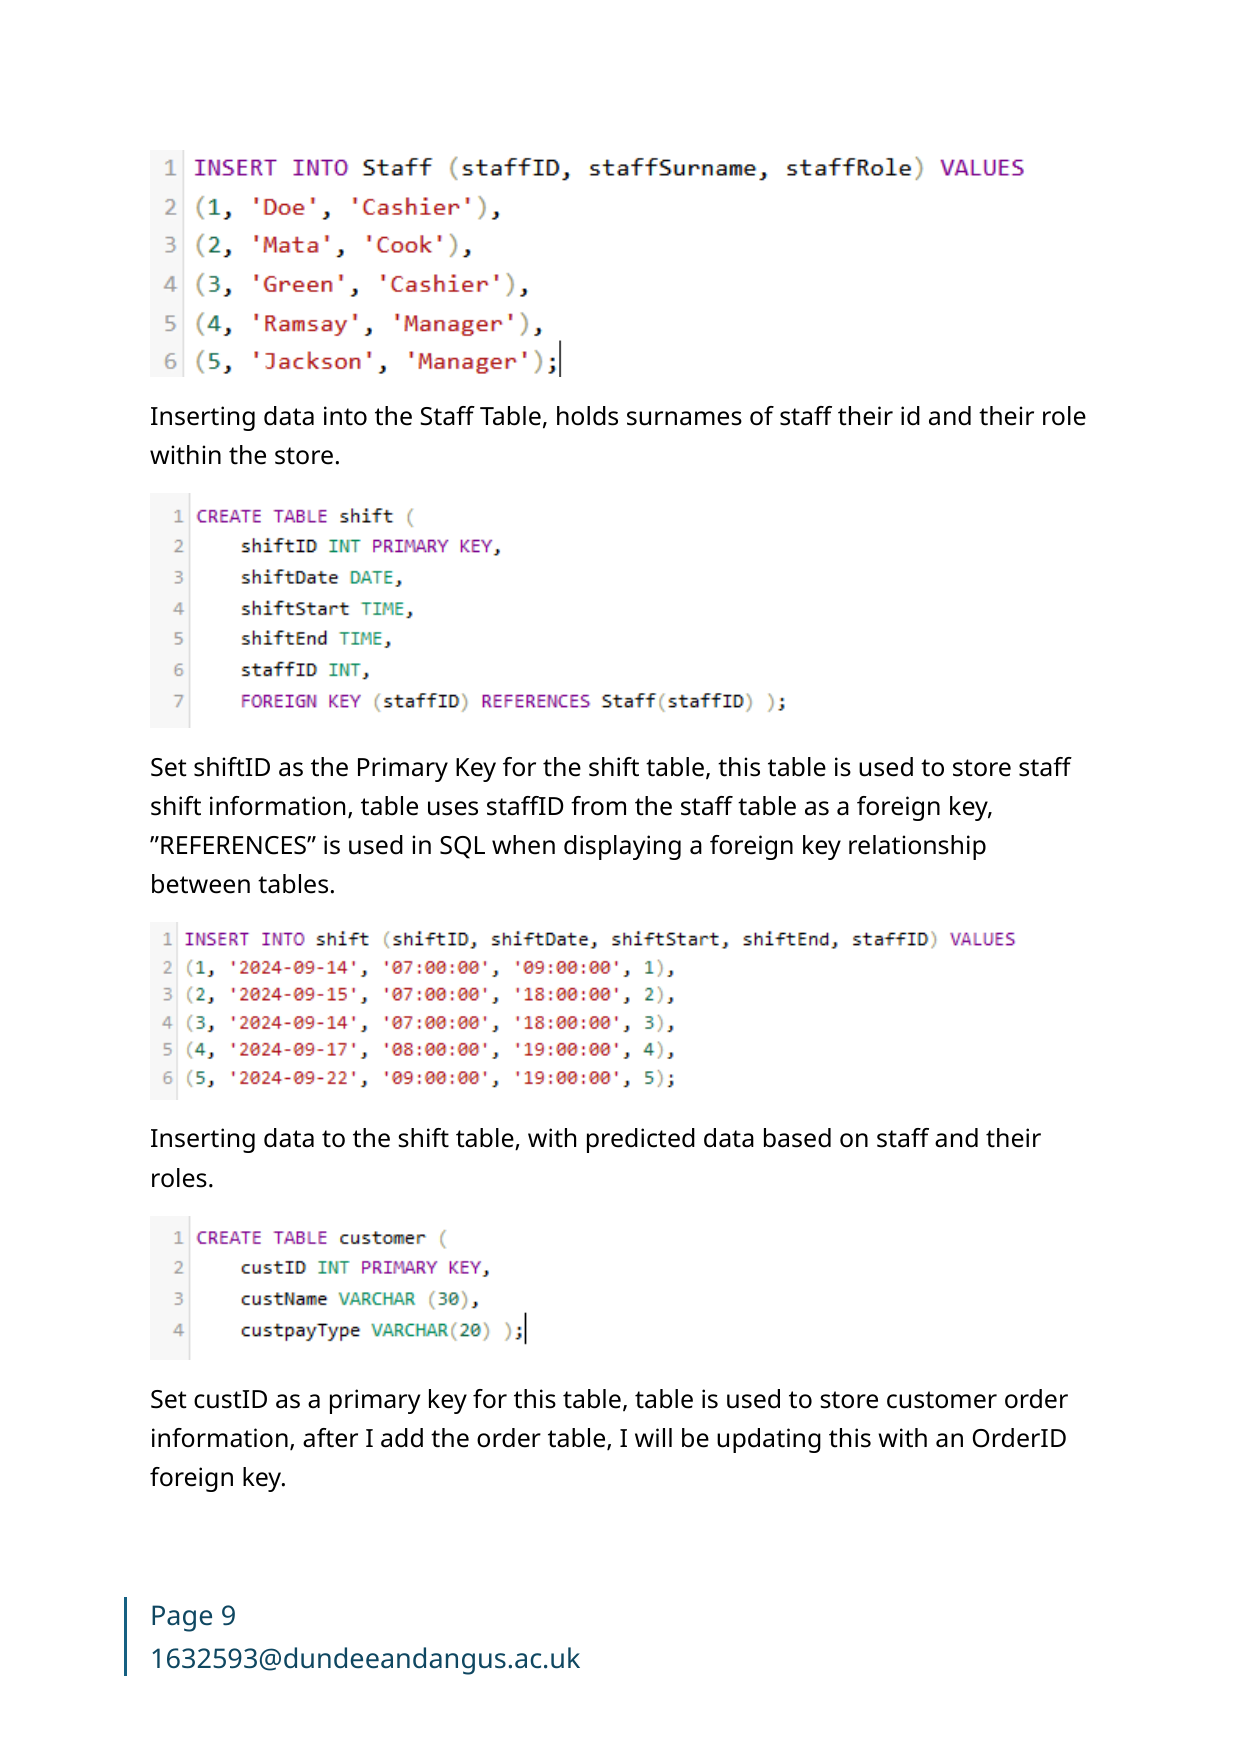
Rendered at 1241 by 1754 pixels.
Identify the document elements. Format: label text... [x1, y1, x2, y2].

text Inserting data to the shift table, with predicted data based on staff and their roles. [150, 1121, 1090, 1194]
text Set shiftID as the Primary Key for the shift table, this table is used to store staff shift information, table uses staffID from the staff table as a foreign key, ”REFERENCES” is used in SQL when displaying a foreign key relationship between tables. [150, 749, 1090, 901]
text Set custID as a primary key for this table, table is used to store customer order information, after I add the order table, I will be updating this with an OrderID foreign key. [150, 1382, 1090, 1494]
text Inserting data into the Staff Table, holds surnames of staff their id and their role within the store. [150, 398, 1090, 472]
picture [150, 150, 1027, 377]
picture [150, 1216, 550, 1360]
picture [150, 922, 1027, 1100]
picture [150, 493, 805, 728]
